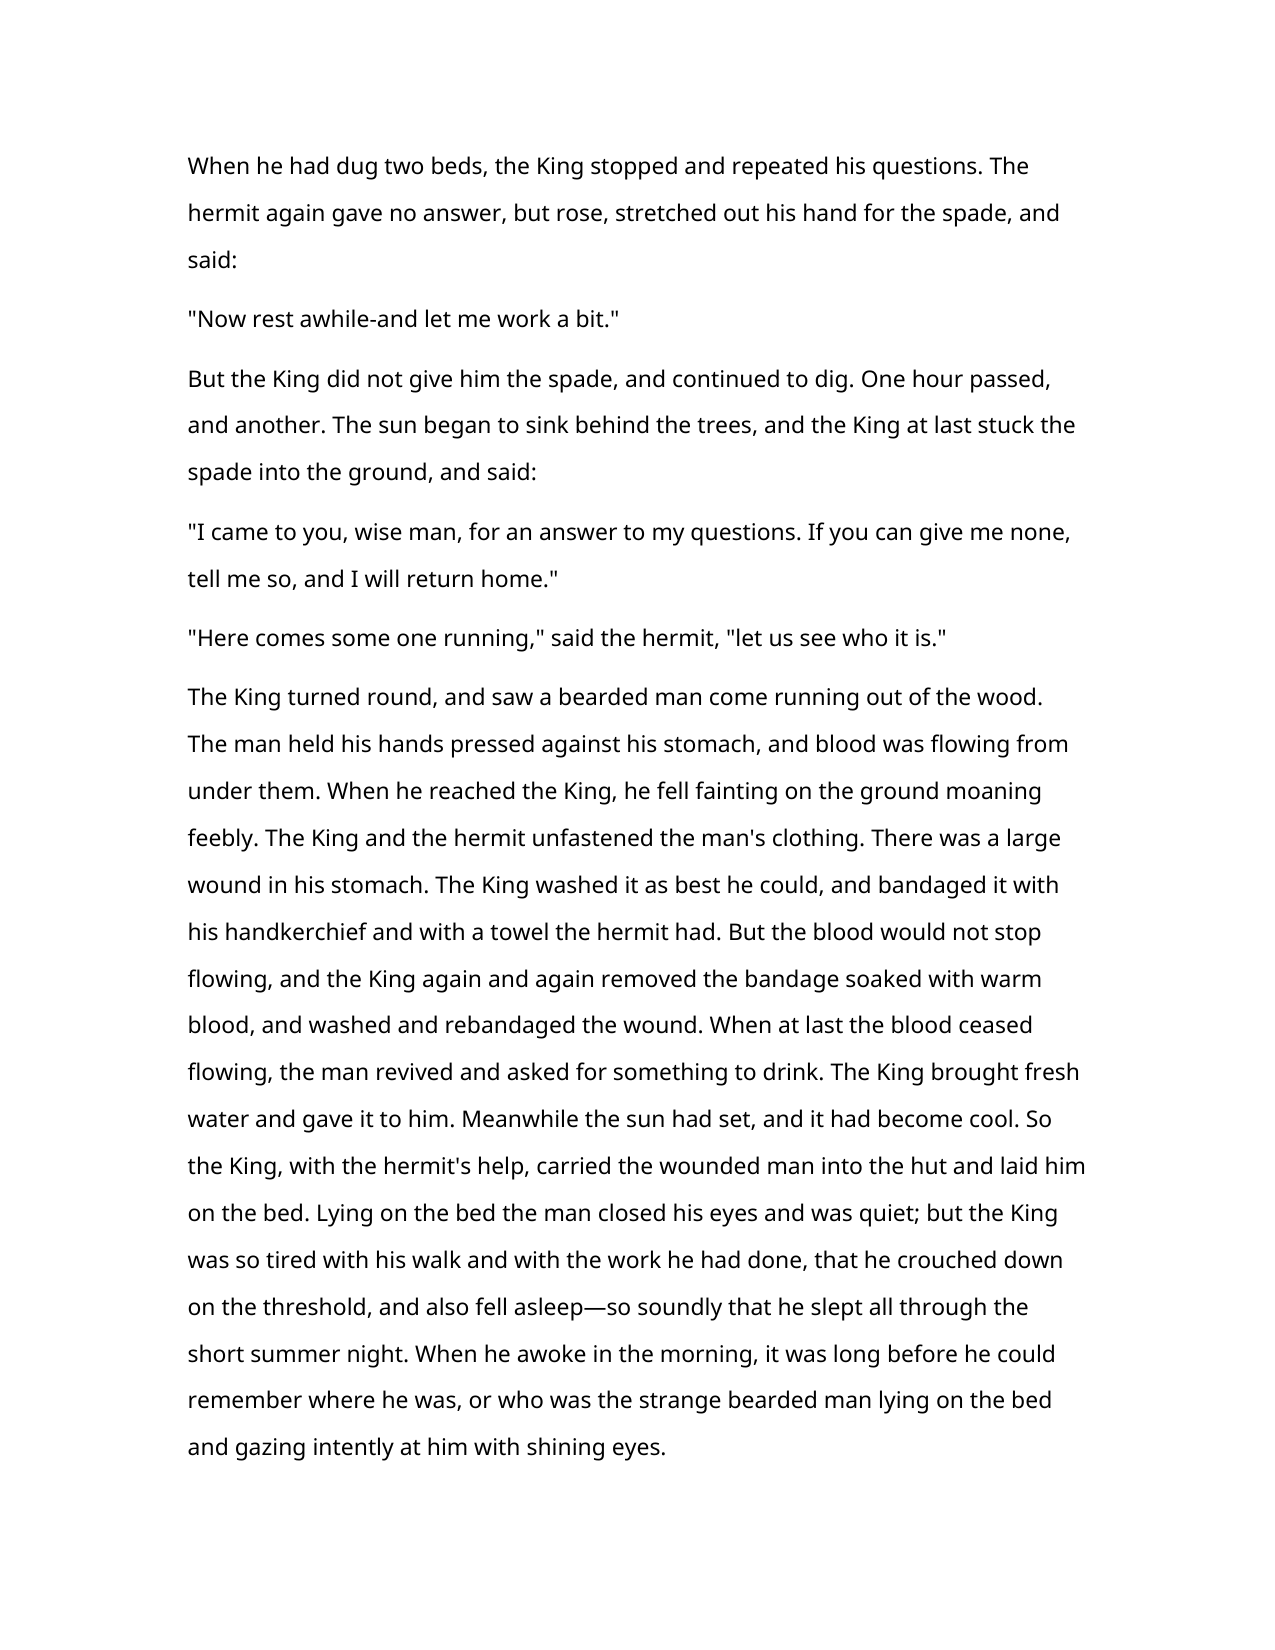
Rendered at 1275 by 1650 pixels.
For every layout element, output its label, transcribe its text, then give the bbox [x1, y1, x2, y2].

text "I came to you, wise man, for an answer to my questions. If you can give me none, tell me so, and I will return home." [187, 516, 1087, 594]
text When he had dug two beds, the King stopped and repeated his questions. The hermit again gave no answer, but rose, stretched out his hand for the spade, and said: [187, 150, 1087, 275]
text The King turned round, and saw a bearded man come running out of the wood. The man held his hands pressed against his stomach, and blood was flowing from under them. When he reached the King, he fell fainting on the ground moaning feebly. The King and the hermit unfastened the man's clothing. There was a large wound in his stomach. The King washed it as best he could, and bandaged it with his handkerchief and with a towel the hermit had. But the blood would not stop flowing, and the King again and again removed the bandage soaked with warm blood, and washed and rebandaged the wound. When at last the blood ceased flowing, the man revived and asked for something to drink. The King brought fresh water and gave it to him. Meanwhile the sun had set, and it had become cool. So the King, with the hermit's help, carried the wounded man into the hut and laid him on the bed. Lying on the bed the man closed his eyes and was quiet; but the King was so tired with his walk and with the work he had done, that he crouched down on the threshold, and also fell asleep—so soundly that he slept all through the short summer night. When he awoke in the morning, it was long before he could remember where he was, or who was the strange bearded man lying on the bed and gazing intently at him with shining eyes. [187, 681, 1087, 1462]
text "Now rest awhile-and let me work a bit." [187, 303, 1087, 334]
text "Here comes some one running," said the hermit, "let us see who it is." [187, 622, 1087, 653]
text But the King did not give him the spade, and continued to dig. One hour passed, and another. The sun began to sink behind the trees, and the King at last stuck the spade into the ground, and said: [187, 362, 1087, 487]
